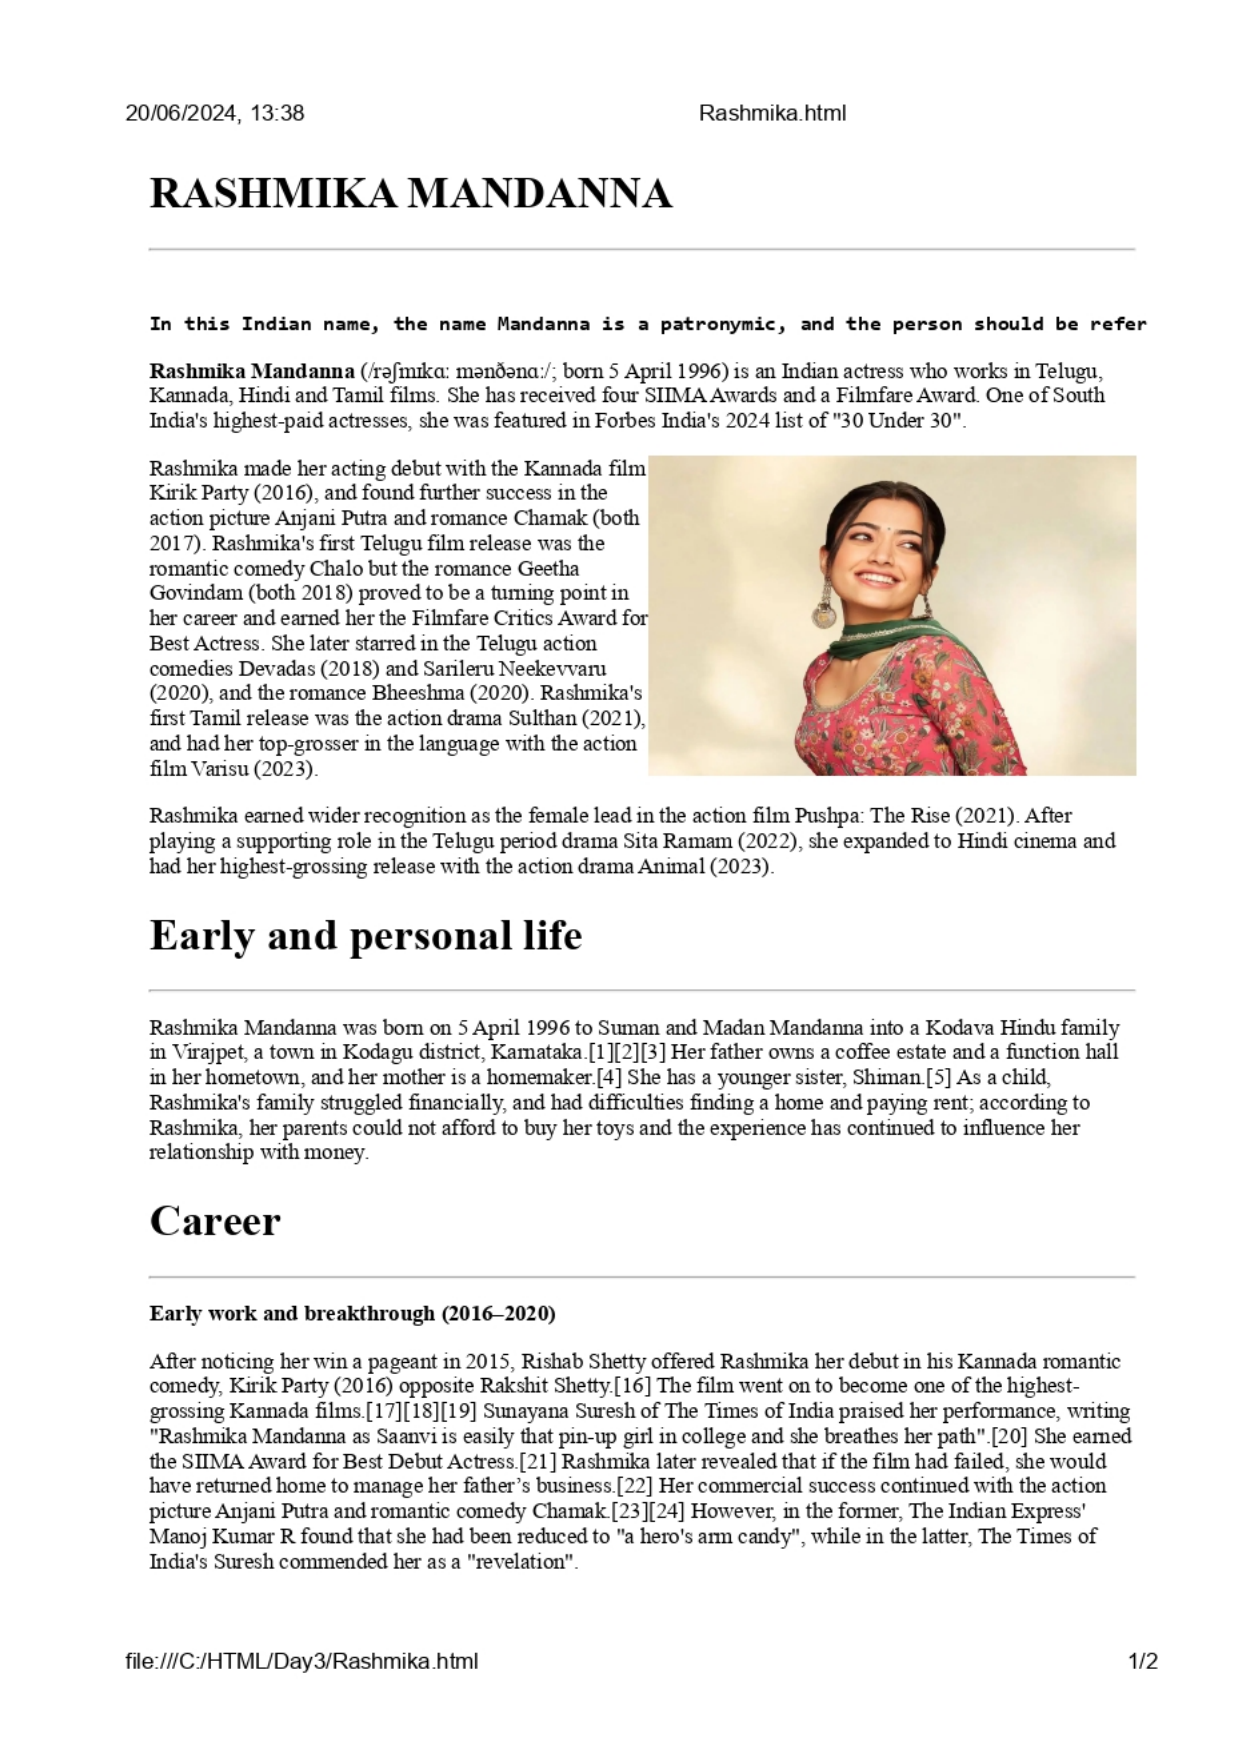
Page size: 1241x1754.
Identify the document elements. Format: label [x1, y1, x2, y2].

picture [59, 59, 1226, 1695]
